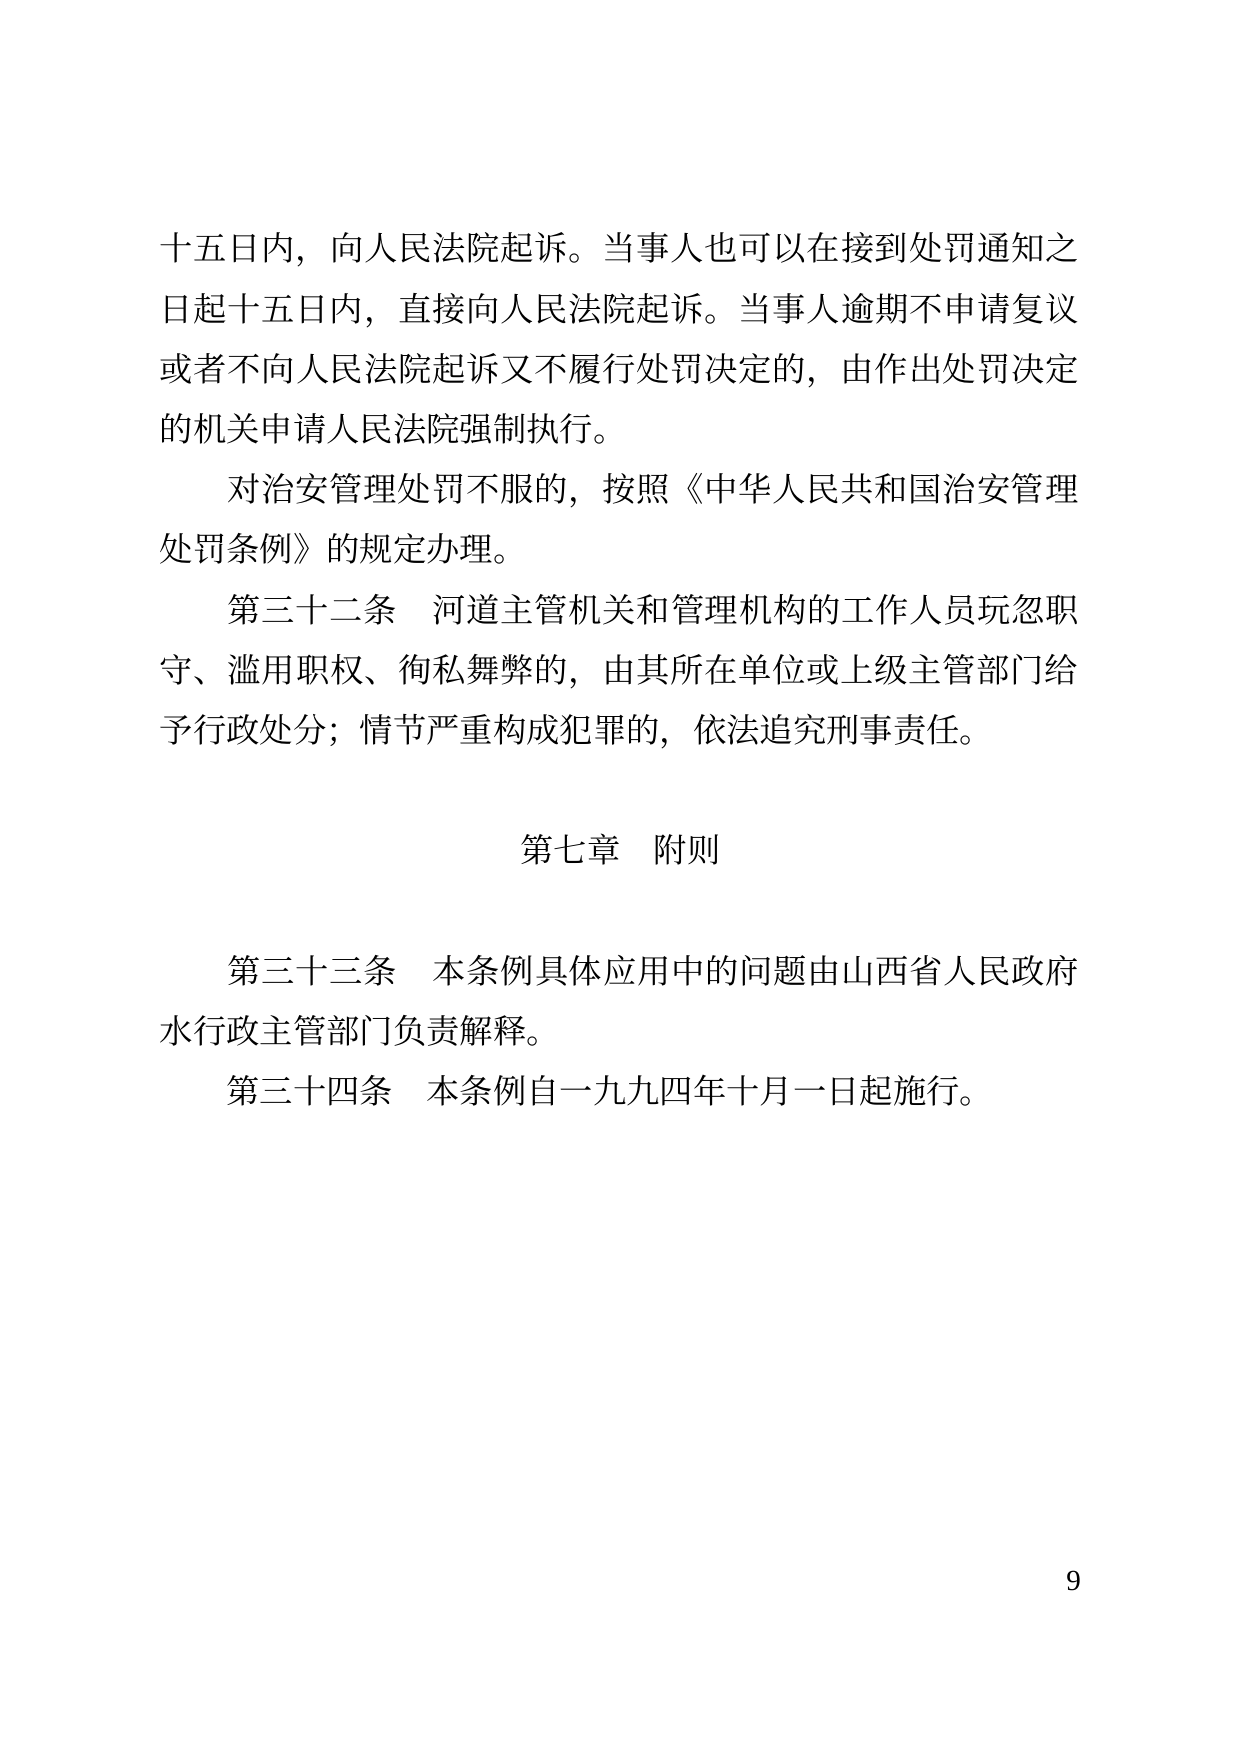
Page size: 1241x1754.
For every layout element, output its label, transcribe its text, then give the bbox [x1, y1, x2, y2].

text 第三十二条 河道主管机关和管理机构的工作人员玩忽职守、滥用职权、徇私舞弊的，由其所在单位或上级主管部门给予行政处分；情节严重构成犯罪的，依法追究刑事责任。 [159, 574, 1081, 754]
text 第三十三条 本条例具体应用中的问题由山西省人民政府水行政主管部门负责解释。 [159, 935, 1081, 1056]
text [159, 213, 1081, 453]
text 第七章 附则 [159, 815, 1081, 875]
text 对治安管理处罚不服的，按照《中华人民共和国治安管理处罚条例》的规定办理。 [159, 453, 1081, 574]
text 第三十四条 本条例自一九九四年十月一日起施行。 [159, 1056, 1081, 1116]
